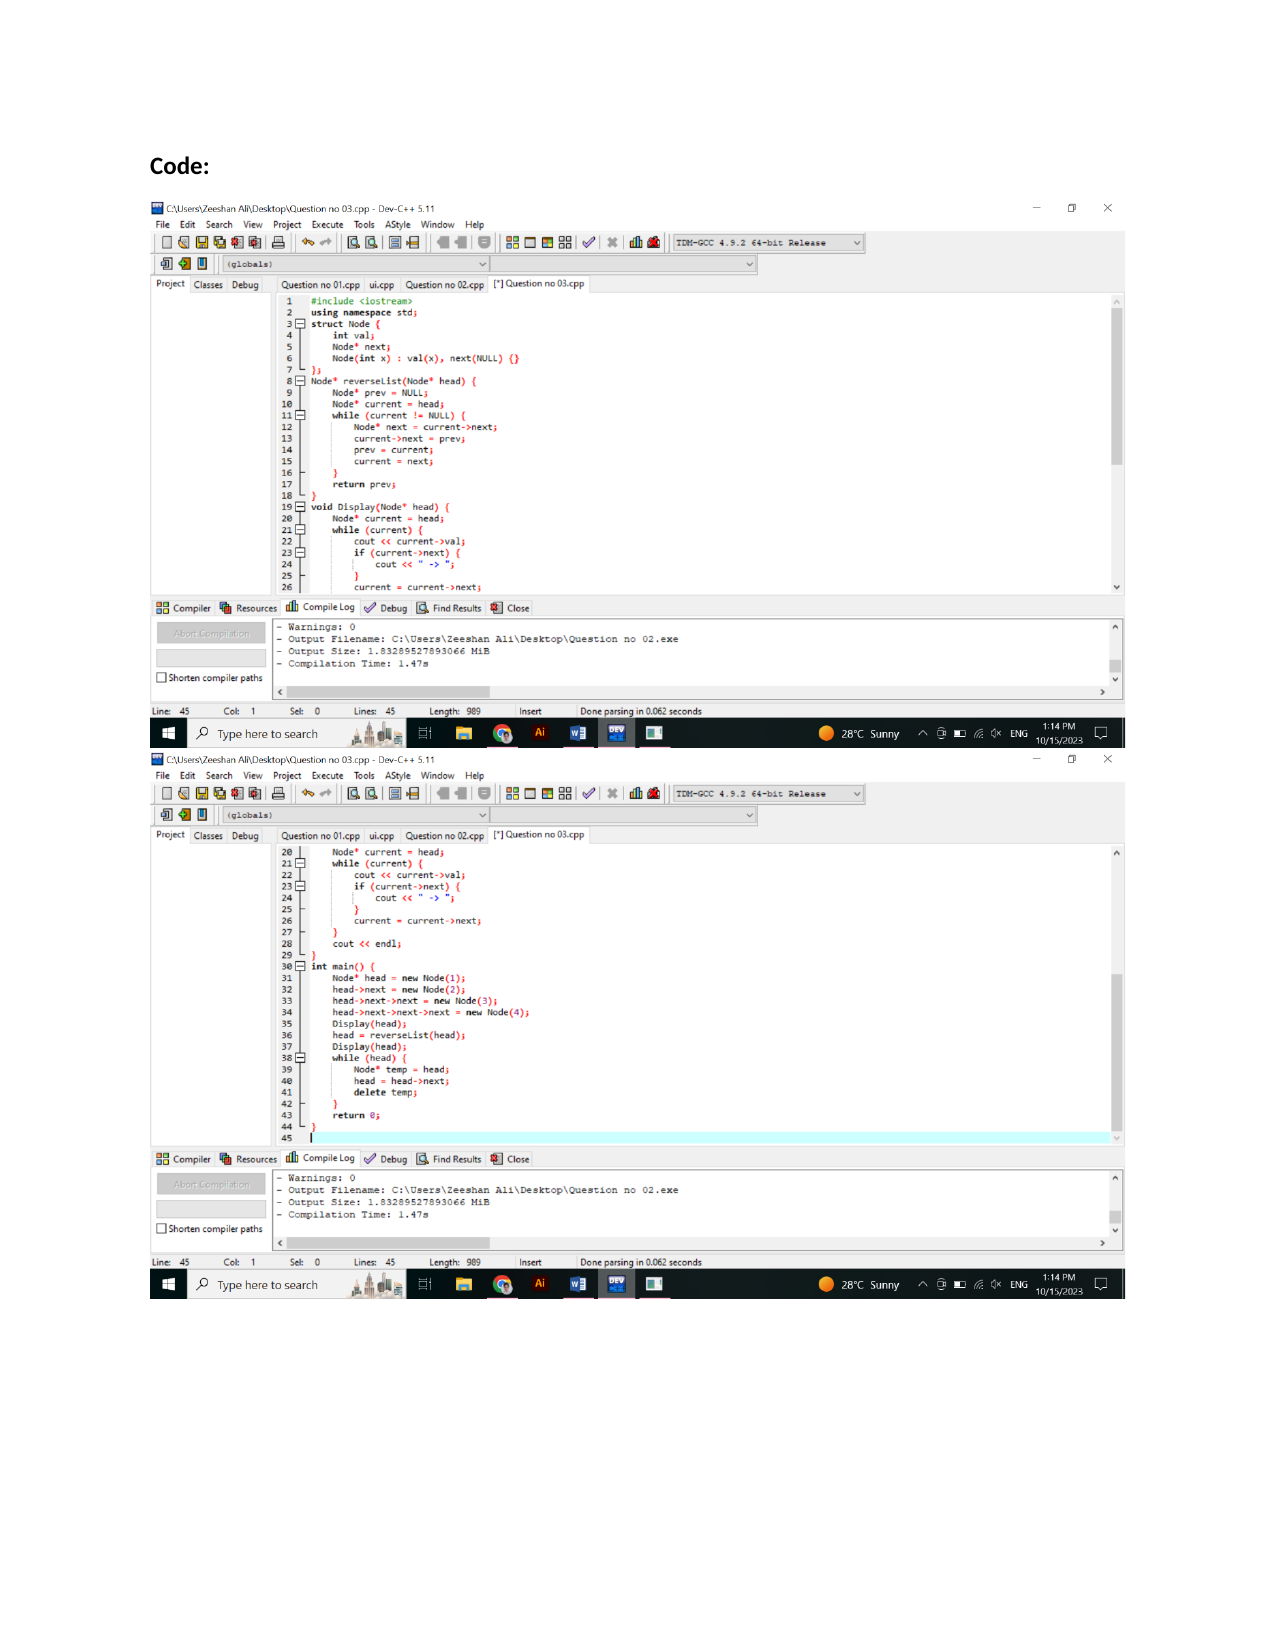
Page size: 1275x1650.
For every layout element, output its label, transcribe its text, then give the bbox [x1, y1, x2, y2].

picture [150, 199, 1125, 748]
picture [150, 750, 1125, 1299]
text Code: [150, 150, 1125, 181]
